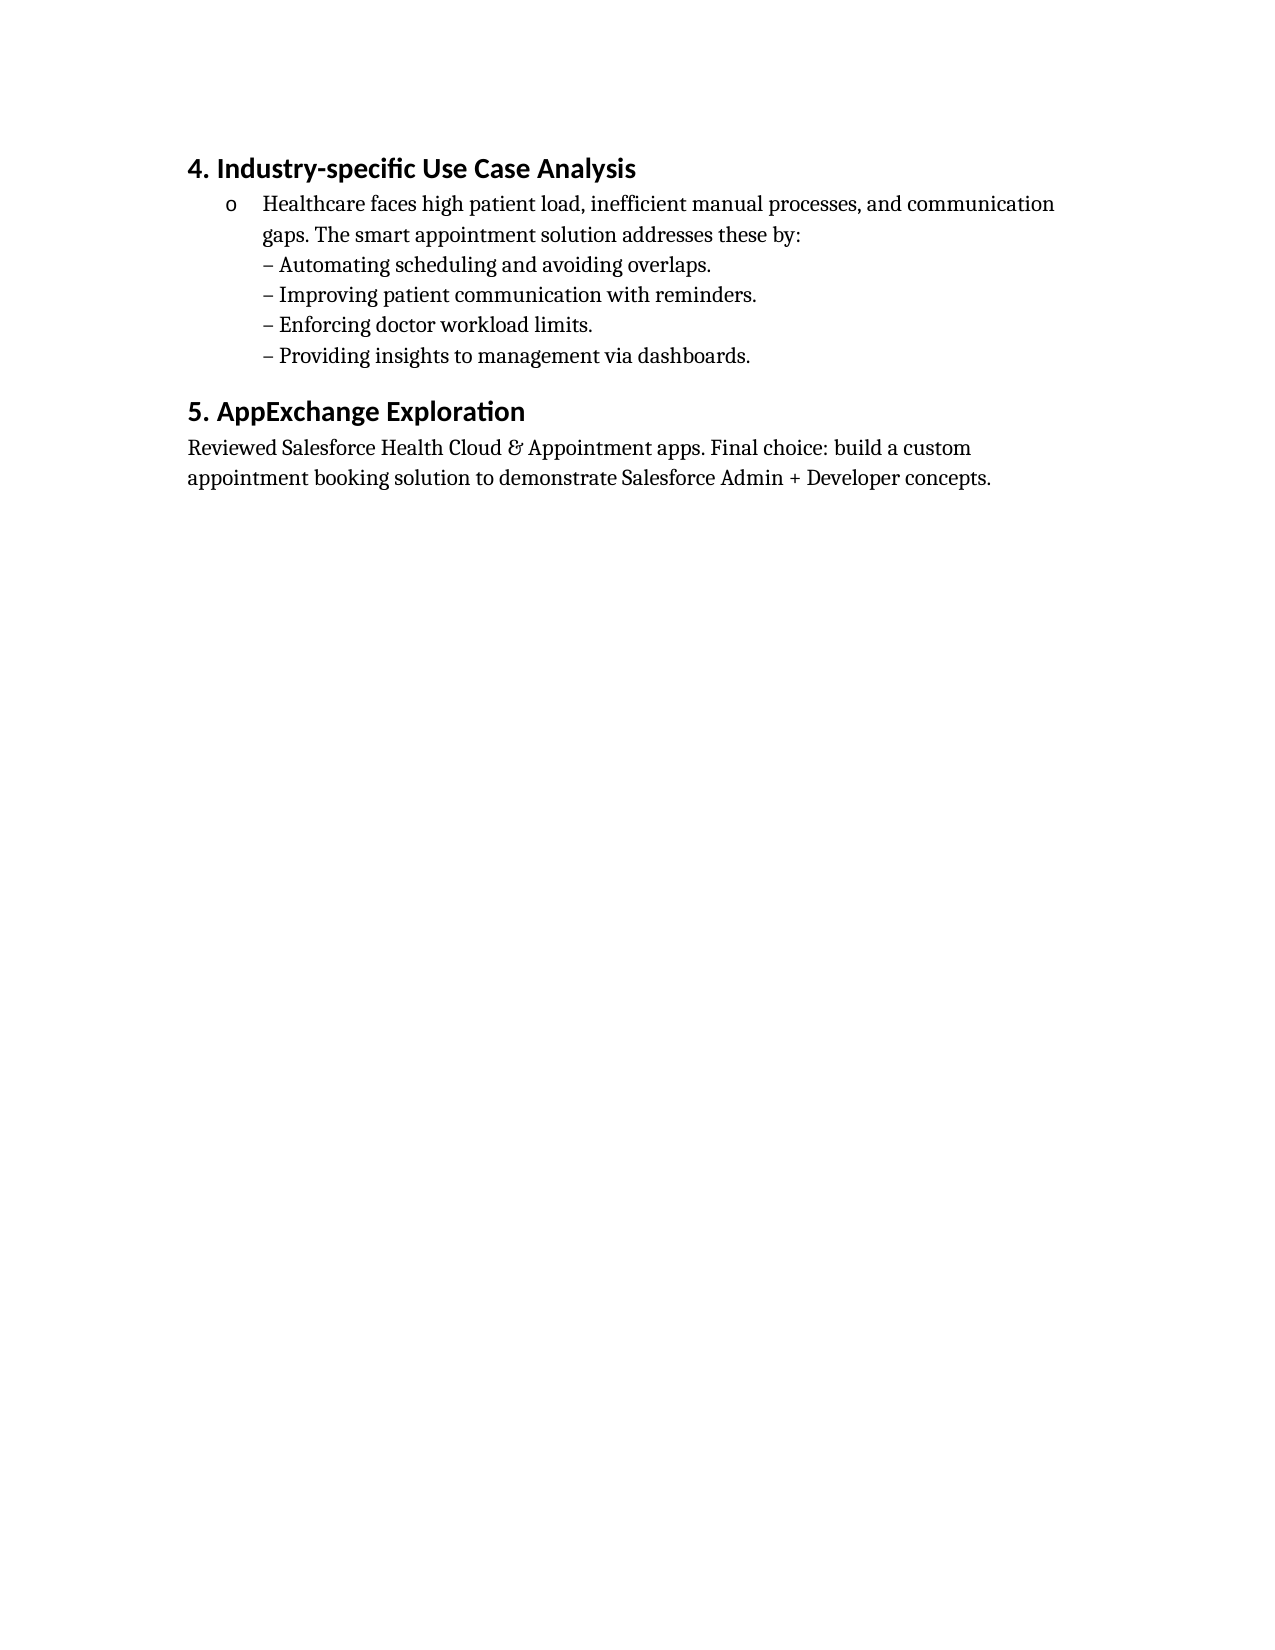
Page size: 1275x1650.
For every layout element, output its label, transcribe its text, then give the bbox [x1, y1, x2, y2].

subtitle 4. Industry-specific Use Case Analysis [187, 150, 1087, 186]
text Reviewed Salesforce Health Cloud & Appointment apps. Final choice: build a custom appointment booking solution to demonstrate Salesforce Admin + Developer concepts. [187, 434, 1087, 491]
subtitle 5. AppExchange Exploration [187, 393, 1087, 429]
list Healthcare faces high patient load, inefficient manual processes, and communication gaps. The smart appointment solution addresses these by: – Automating scheduling and avoiding overlaps. – Improving patient communication with reminders. – Enforcing doctor workload limits. – Providing insights to management via dashboards. [225, 191, 1087, 369]
